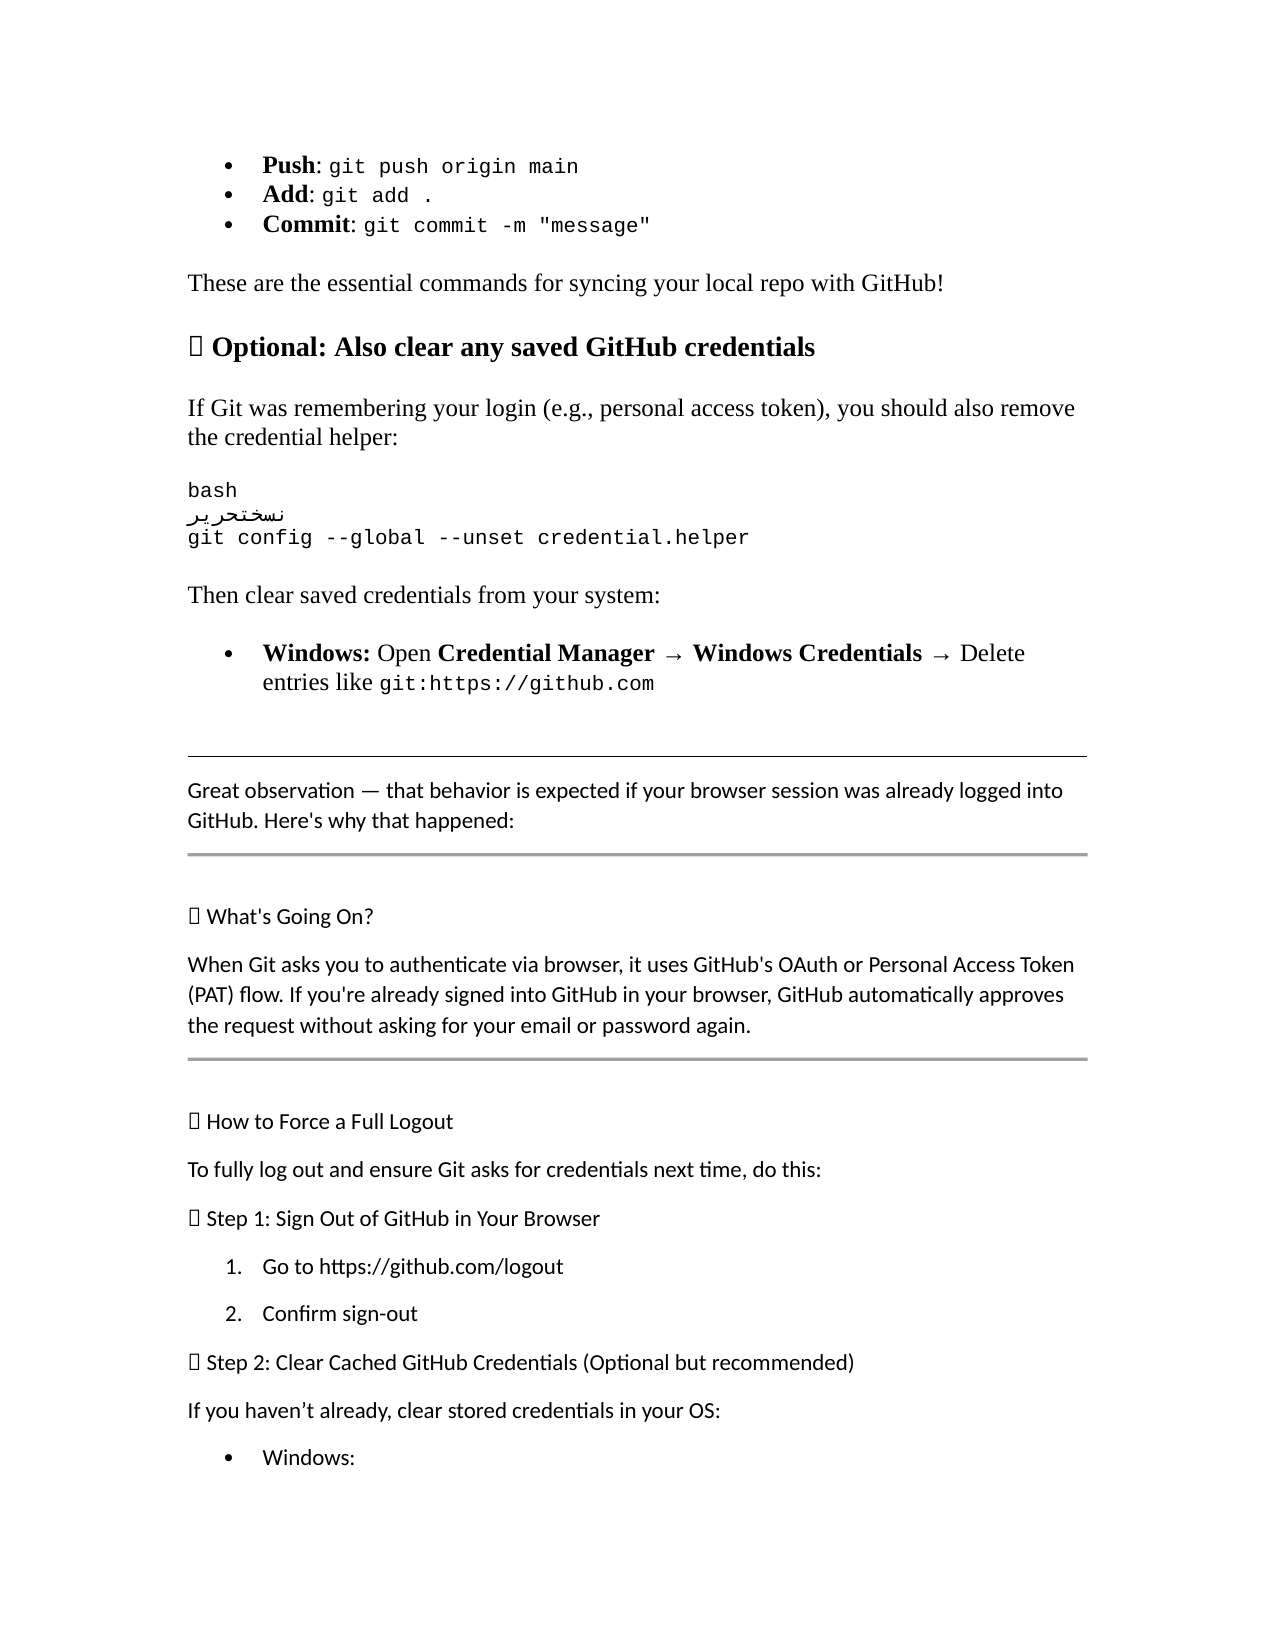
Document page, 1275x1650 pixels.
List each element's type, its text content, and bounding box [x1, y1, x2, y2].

text Great observation — that behavior is expected if your browser session was already logged into GitHub. Here's why that happened: [187, 776, 1087, 834]
list Windows: [225, 1443, 1087, 1471]
text ✅ Step 1: Sign Out of GitHub in Your Browser [187, 1202, 1087, 1233]
text 🧹 Optional: Also clear any saved GitHub credentials [187, 326, 1087, 364]
list Commit: git commit -m "message" [225, 209, 1087, 239]
text If Git was remembering your login (e.g., personal access token), you should also remove the credential helper: [187, 393, 1087, 451]
text ✅ Step 2: Clear Cached GitHub Credentials (Optional but recommended) [187, 1346, 1087, 1377]
text These are the essential commands for syncing your local repo with GitHub! [187, 268, 1087, 297]
text Then clear saved credentials from your system: [187, 580, 1087, 609]
list Add: git add . [225, 179, 1087, 209]
text When Git asks you to authenticate via browser, it uses GitHub's OAuth or Personal Access Token (PAT) flow. If you're already signed into GitHub in your browser, GitHub automatically approves the request without asking for your email or password again. [187, 950, 1087, 1039]
list Go to https://github.com/logout [225, 1252, 1087, 1280]
text git config --global --unset credential.helper [187, 527, 1087, 551]
text نسختحرير [187, 504, 1087, 527]
text To fully log out and ensure Git asks for credentials next time, do this: [187, 1155, 1087, 1183]
text 🔄 What's Going On? [187, 900, 1087, 931]
list Windows: Open Credential Manager → Windows Credentials → Delete entries like git:https://github.com [225, 638, 1087, 696]
text 🧼 How to Force a Full Logout [187, 1104, 1087, 1136]
text If you haven’t already, clear stored credentials in your OS: [187, 1396, 1087, 1424]
list Confirm sign-out [225, 1299, 1087, 1327]
list Push: git push origin main [225, 150, 1087, 179]
text bash [187, 480, 1087, 504]
